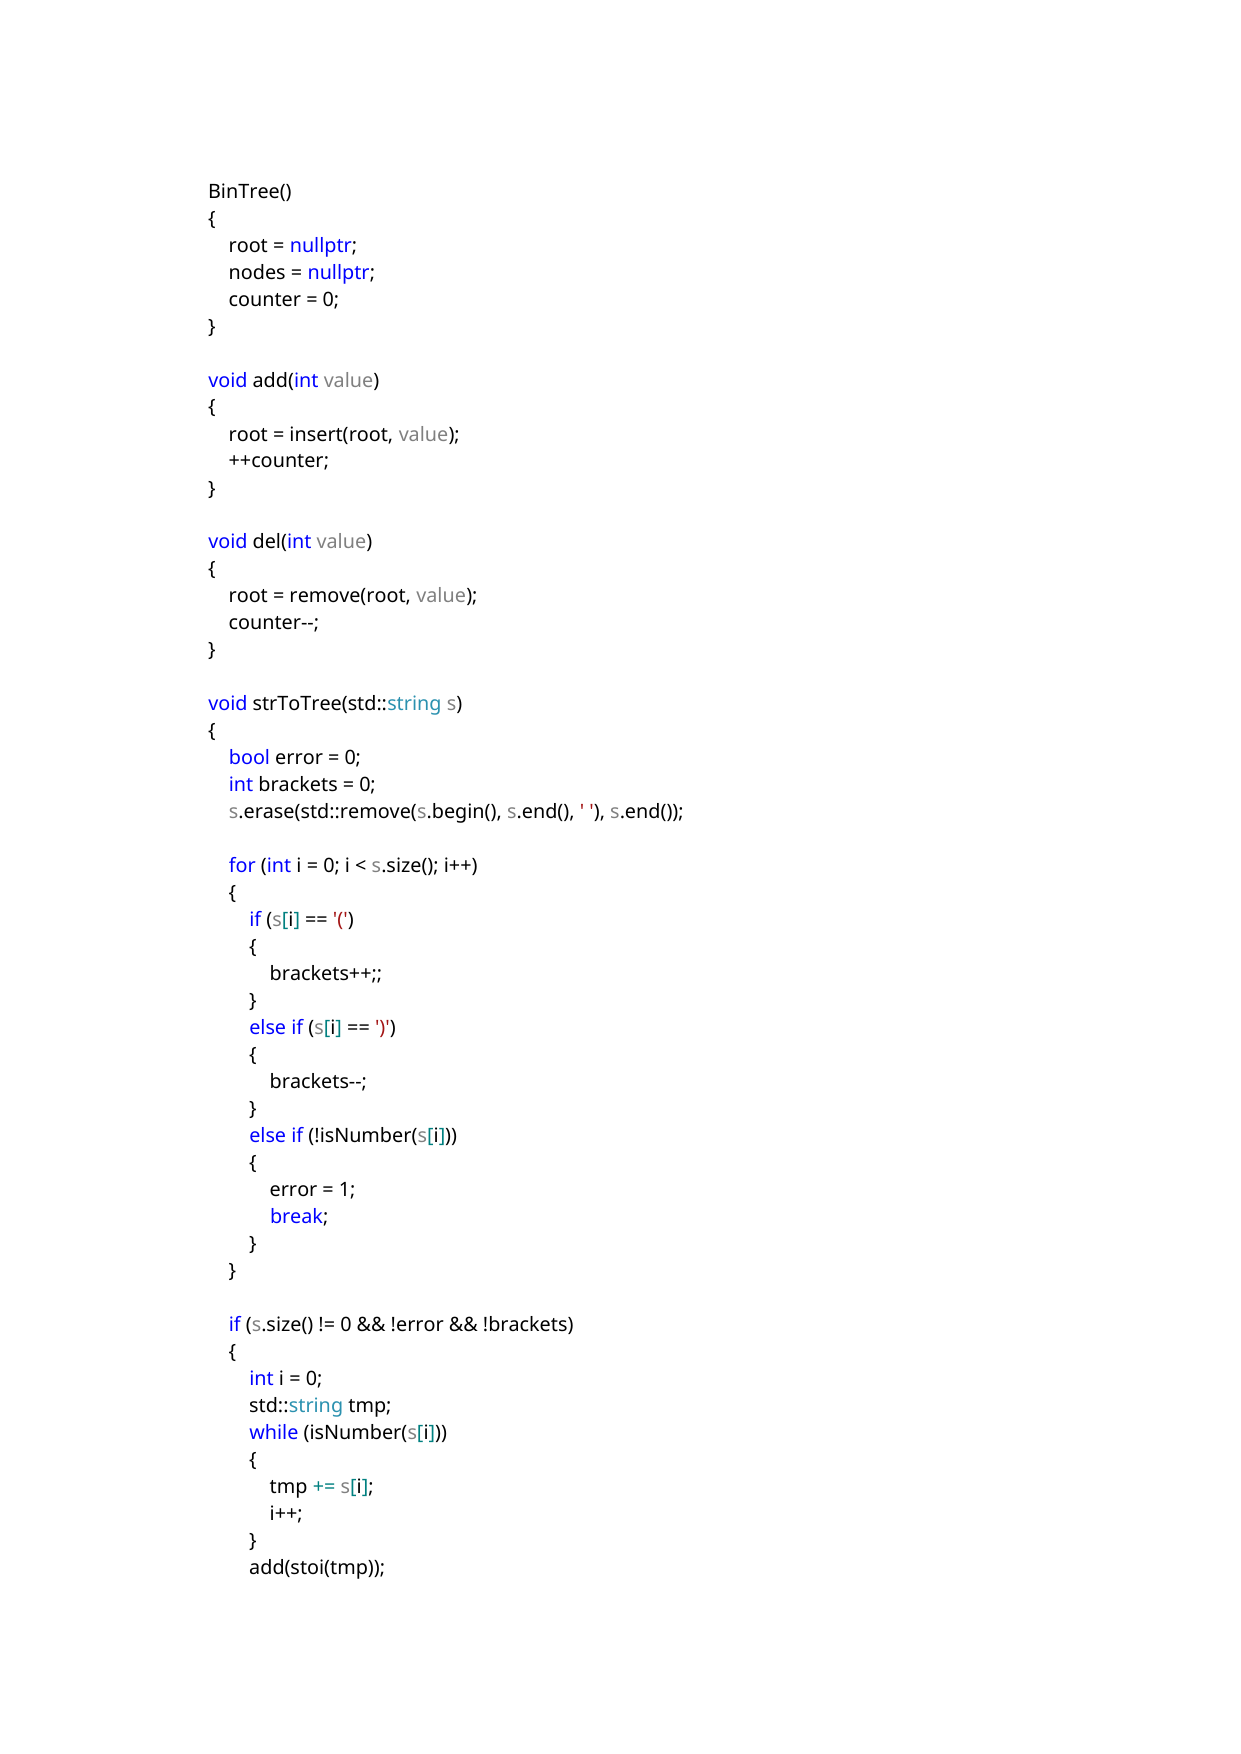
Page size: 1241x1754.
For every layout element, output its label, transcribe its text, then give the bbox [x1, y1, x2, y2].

text { [187, 1148, 1053, 1175]
text root = nullptr; [187, 231, 1053, 258]
text { [187, 1040, 1053, 1067]
text } [187, 986, 1053, 1013]
text counter = 0; [187, 285, 1053, 312]
text { [187, 932, 1053, 959]
text } [187, 312, 1053, 339]
text bool error = 0; [187, 743, 1053, 771]
text { [187, 555, 1053, 582]
text } [187, 1256, 1053, 1283]
text nodes = nullptr; [187, 258, 1053, 285]
text void del(int value) [187, 528, 1053, 555]
text } [187, 636, 1053, 663]
text BinTree() [187, 177, 1053, 204]
text root = remove(root, value); [187, 582, 1053, 609]
text for (int i = 0; i < s.size(); i++) [187, 851, 1053, 878]
text if (s.size() != 0 && !error && !brackets) [187, 1310, 1053, 1337]
text if (s[i] == '(') [187, 905, 1053, 932]
text else if (s[i] == ')') [187, 1013, 1053, 1040]
text counter--; [187, 609, 1053, 636]
text } [187, 1526, 1053, 1553]
text } [187, 474, 1053, 501]
text void strToTree(std::string s) [187, 689, 1053, 717]
text tmp += s[i]; [187, 1472, 1053, 1499]
text brackets--; [187, 1067, 1053, 1094]
text int i = 0; [187, 1364, 1053, 1391]
text root = insert(root, value); [187, 420, 1053, 447]
text ++counter; [187, 447, 1053, 474]
text { [187, 1445, 1053, 1472]
text std::string tmp; [187, 1391, 1053, 1418]
text error = 1; [187, 1175, 1053, 1202]
text add(stoi(tmp)); [187, 1553, 1053, 1580]
text break; [187, 1202, 1053, 1229]
text else if (!isNumber(s[i])) [187, 1121, 1053, 1148]
text } [187, 1229, 1053, 1256]
text { [187, 393, 1053, 420]
text while (isNumber(s[i])) [187, 1418, 1053, 1445]
text i++; [187, 1499, 1053, 1526]
text int brackets = 0; [187, 771, 1053, 797]
text { [187, 204, 1053, 231]
text } [187, 1094, 1053, 1121]
text brackets++;; [187, 959, 1053, 986]
text { [187, 878, 1053, 905]
text { [187, 717, 1053, 743]
text void add(int value) [187, 366, 1053, 393]
text { [187, 1337, 1053, 1364]
text s.erase(std::remove(s.begin(), s.end(), ' '), s.end()); [187, 797, 1053, 824]
